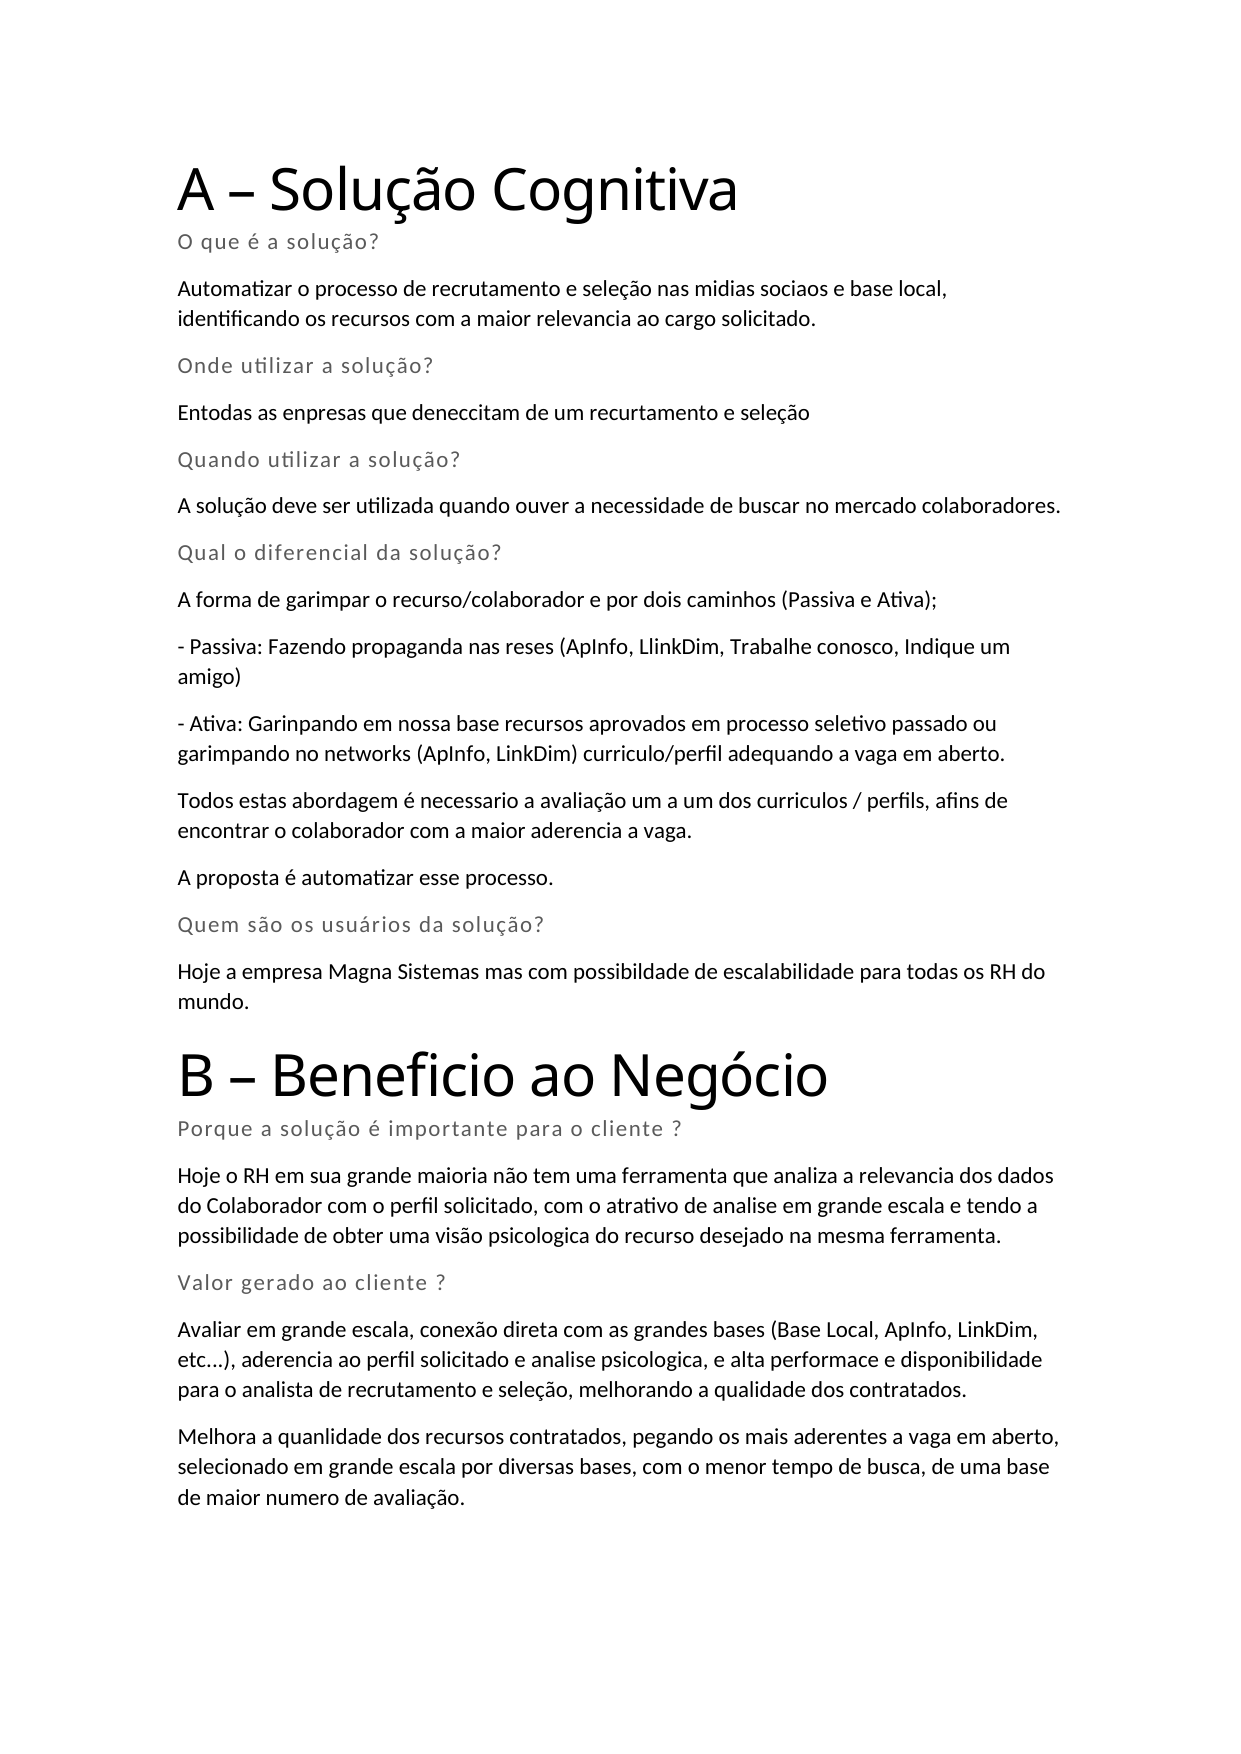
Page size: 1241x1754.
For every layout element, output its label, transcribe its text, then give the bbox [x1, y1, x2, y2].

text Automatizar o processo de recrutamento e seleção nas midias sociaos e base local, identificando os recursos com a maior relevancia ao cargo solicitado. [177, 274, 1063, 332]
subtitle Qual o diferencial da solução? [177, 538, 1063, 567]
subtitle Quando utilizar a solução? [177, 445, 1063, 473]
text - Passiva: Fazendo propaganda nas reses (ApInfo, LlinkDim, Trabalhe conosco, Indique um amigo) [177, 632, 1063, 691]
subtitle Valor gerado ao cliente ? [177, 1268, 1063, 1296]
subtitle Quem são os usuários da solução? [177, 910, 1063, 938]
text Melhora a quanlidade dos recursos contratados, pegando os mais aderentes a vaga em aberto, selecionado em grande escala por diversas bases, com o menor tempo de busca, de uma base de maior numero de avaliação. [177, 1422, 1063, 1511]
text Hoje o RH em sua grande maioria não tem uma ferramenta que analiza a relevancia dos dados do Colaborador com o perfil solicitado, com o atrativo de analise em grande escala e tendo a possibilidade de obter uma visão psicologica do recurso desejado na mesma ferramenta. [177, 1161, 1063, 1249]
subtitle Porque a solução é importante para o cliente ? [177, 1114, 1063, 1142]
text - Ativa: Garinpando em nossa base recursos aprovados em processo seletivo passado ou garimpando no networks (ApInfo, LinkDim) curriculo/perfil adequando a vaga em aberto. [177, 709, 1063, 768]
text Hoje a empresa Magna Sistemas mas com possibildade de escalabilidade para todas os RH do mundo. [177, 957, 1063, 1016]
text Todos estas abordagem é necessario a avaliação um a um dos curriculos / perfils, afins de encontrar o colaborador com a maior aderencia a vaga. [177, 786, 1063, 845]
title A – Solução Cognitiva [177, 148, 1063, 227]
title B – Beneficio ao Negócio [177, 1034, 1063, 1114]
text A forma de garimpar o recurso/colaborador e por dois caminhos (Passiva e Ativa); [177, 585, 1063, 613]
text A proposta é automatizar esse processo. [177, 863, 1063, 892]
subtitle O que é a solução? [177, 227, 1063, 255]
text A solução deve ser utilizada quando ouver a necessidade de buscar no mercado colaboradores. [177, 492, 1063, 520]
text Avaliar em grande escala, conexão direta com as grandes bases (Base Local, ApInfo, LinkDim, etc...), aderencia ao perfil solicitado e analise psicologica, e alta performace e disponibilidade para o analista de recrutamento e seleção, melhorando a qualidade dos contratados. [177, 1315, 1063, 1403]
subtitle Onde utilizar a solução? [177, 351, 1063, 379]
text Entodas as enpresas que deneccitam de um recurtamento e seleção [177, 398, 1063, 426]
